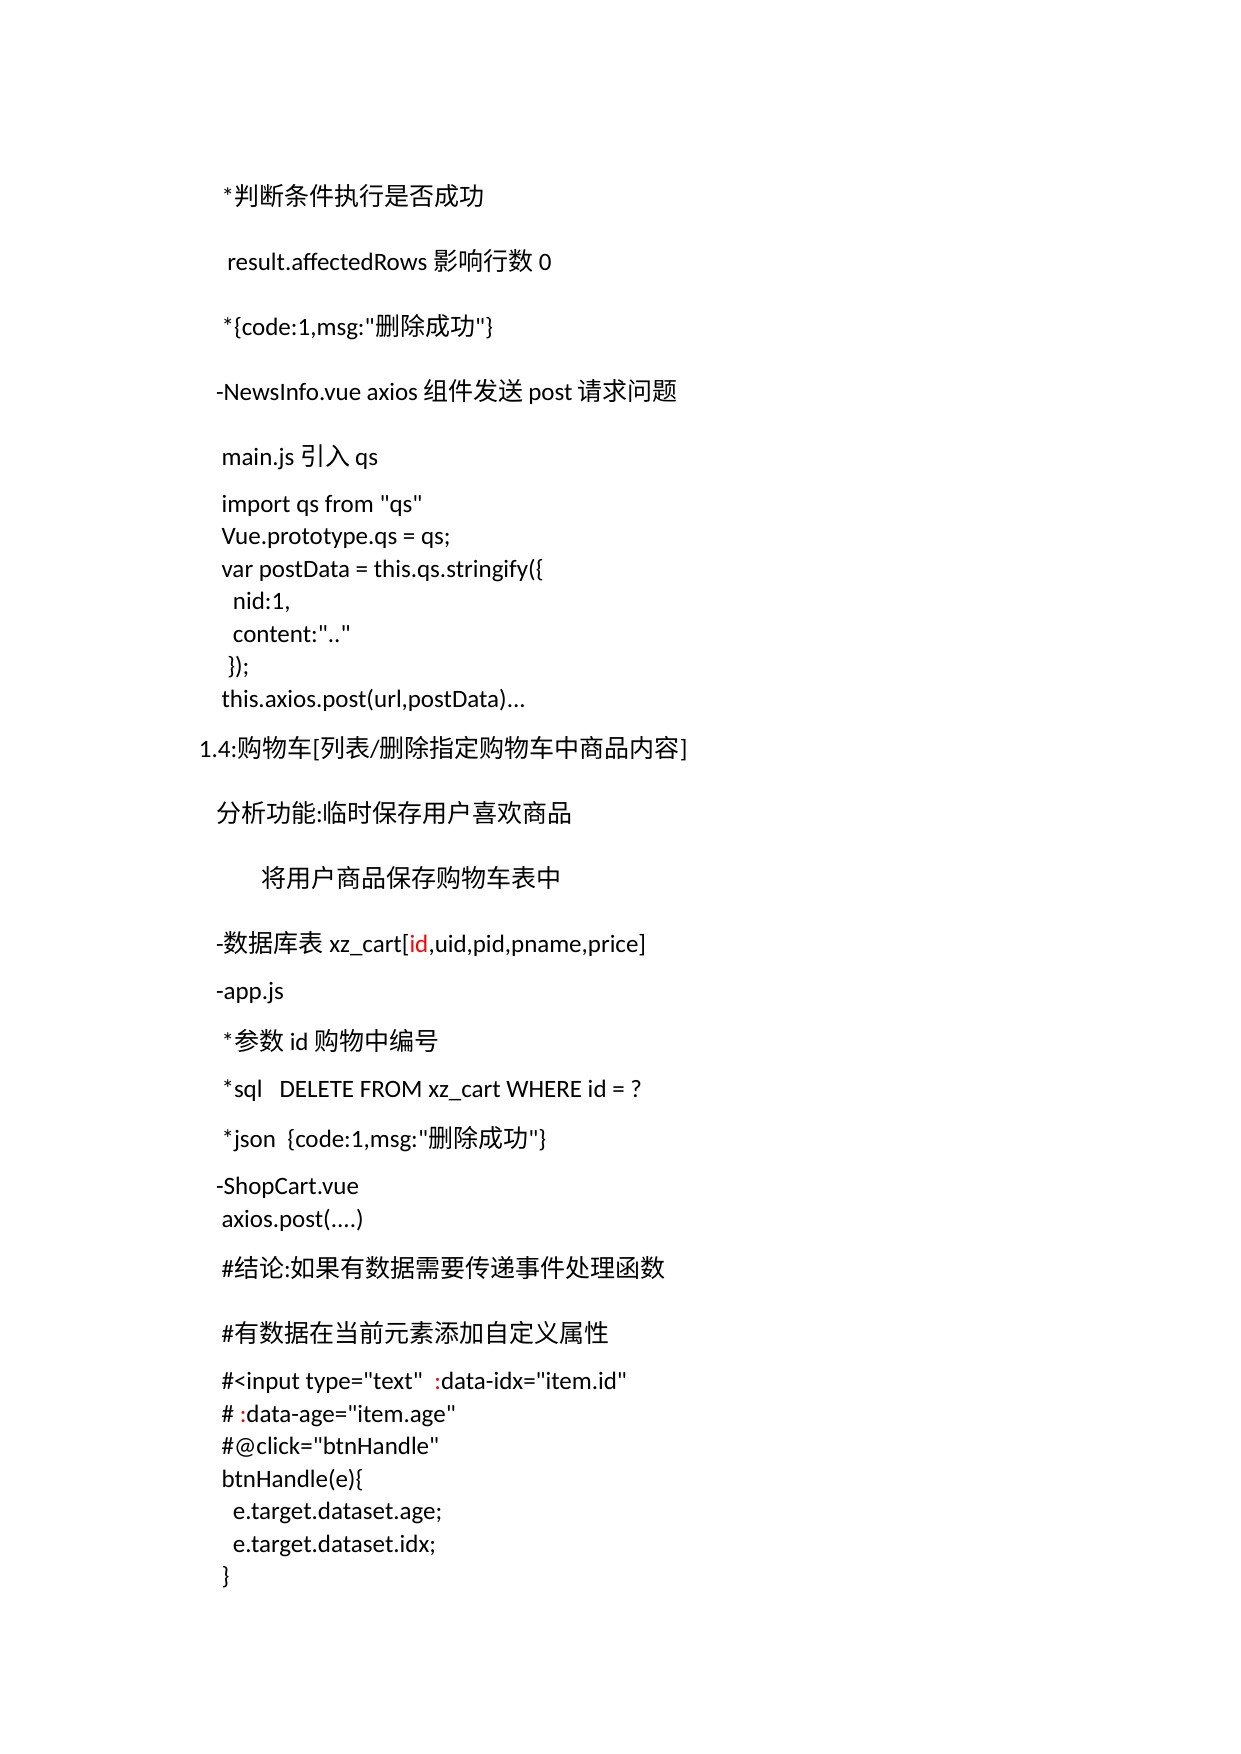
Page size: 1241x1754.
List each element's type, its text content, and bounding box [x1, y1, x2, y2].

text 将用户商品保存购物车表中 [187, 844, 1053, 909]
text Vue.prototype.qs = qs; [187, 519, 1053, 552]
text *{code:1,msg:"删除成功"} [187, 292, 1053, 357]
text -NewsInfo.vue axios组件发送post请求问题 [187, 357, 1053, 422]
text result.affectedRows 影响行数 0 [187, 227, 1053, 292]
text -数据库表 xz_cart[id,uid,pid,pname,price] [187, 909, 1053, 974]
text -ShopCart.vue [187, 1169, 1053, 1202]
text #结论:如果有数据需要传递事件处理函数 [187, 1234, 1053, 1299]
text #<input type="text" :data-idx="item.id" [187, 1364, 1053, 1397]
text nid:1, [187, 584, 1053, 617]
text *json {code:1,msg:"删除成功"} [187, 1104, 1053, 1169]
text *参数 id 购物中编号 [187, 1007, 1053, 1072]
text e.target.dataset.idx; [187, 1527, 1053, 1559]
text -app.js [187, 974, 1053, 1007]
text e.target.dataset.age; [187, 1494, 1053, 1527]
text main.js 引入qs [187, 422, 1053, 487]
text content:".." [187, 617, 1053, 649]
text 分析功能:临时保存用户喜欢商品 [187, 779, 1053, 844]
text import qs from "qs" [187, 487, 1053, 519]
text 1.4:购物车[列表/删除指定购物车中商品内容] [187, 714, 1053, 779]
text #有数据在当前元素添加自定义属性 [187, 1299, 1053, 1364]
text axios.post(....) [187, 1202, 1053, 1234]
text } [187, 1559, 1053, 1592]
text *sql DELETE FROM xz_cart WHERE id = ? [187, 1072, 1053, 1104]
text btnHandle(e){ [187, 1462, 1053, 1494]
text # :data-age="item.age" [187, 1397, 1053, 1429]
text var postData = this.qs.stringify({ [187, 552, 1053, 584]
text #@click="btnHandle" [187, 1429, 1053, 1462]
text }); [187, 649, 1053, 682]
text *判断条件执行是否成功 [187, 162, 1053, 227]
text this.axios.post(url,postData)... [187, 682, 1053, 714]
